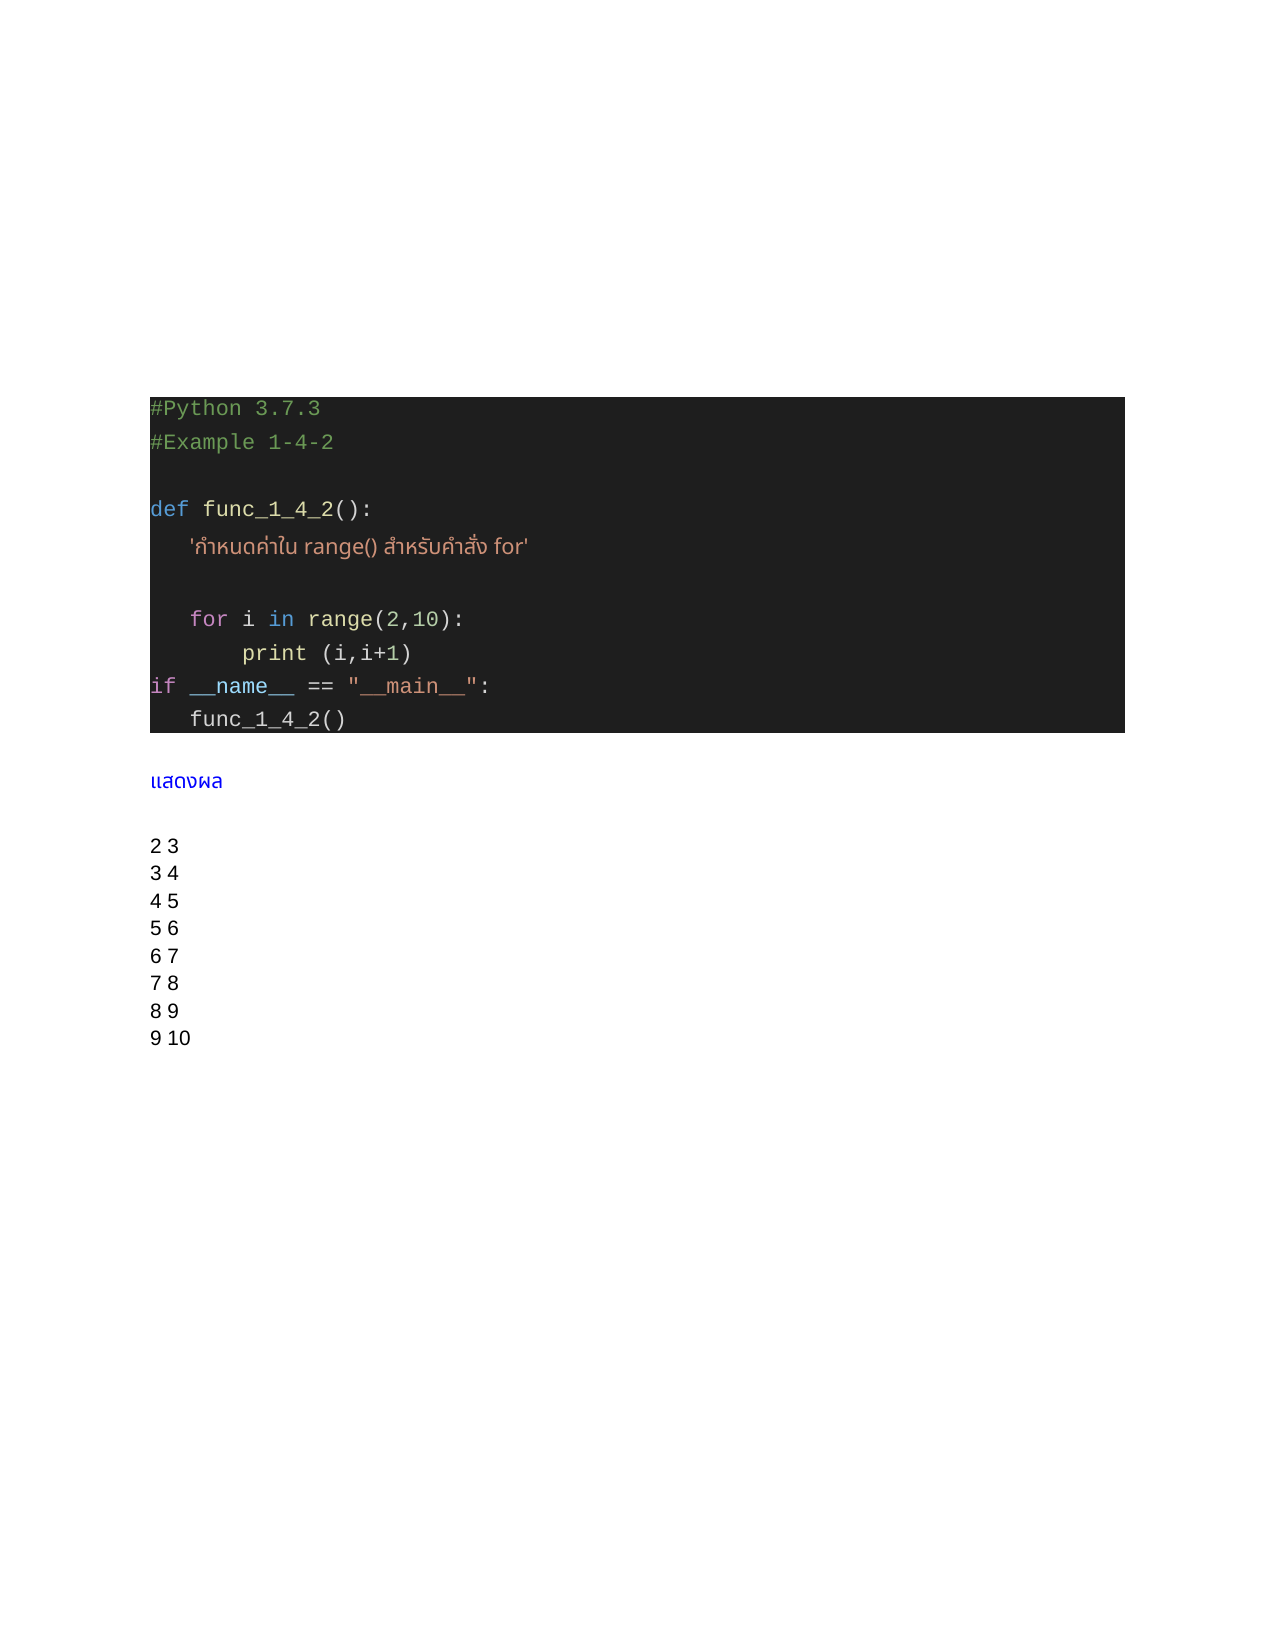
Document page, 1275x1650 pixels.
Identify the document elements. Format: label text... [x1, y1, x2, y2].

text 9 10 [150, 1026, 1125, 1050]
text 7 8 [150, 971, 1125, 995]
text if __name__ == "__main__": [150, 675, 1125, 700]
text #Python 3.7.3 [150, 397, 1125, 422]
text 5 6 [150, 916, 1125, 940]
text func_1_4_2() [150, 709, 1125, 733]
text 6 7 [150, 944, 1125, 968]
text for i in range(2,10): [150, 608, 1125, 633]
text 'กำหนดค่าใน range() สำหรับคำสั่ง for' [150, 531, 1125, 564]
text #Example 1-4-2 [150, 431, 1125, 456]
text แสดงผล [150, 769, 1125, 797]
text 4 5 [150, 889, 1125, 913]
text def func_1_4_2(): [150, 498, 1125, 523]
text 3 4 [150, 861, 1125, 885]
text print (i,i+1) [150, 642, 1125, 667]
text 8 9 [150, 999, 1125, 1023]
text 2 3 [150, 834, 1125, 858]
